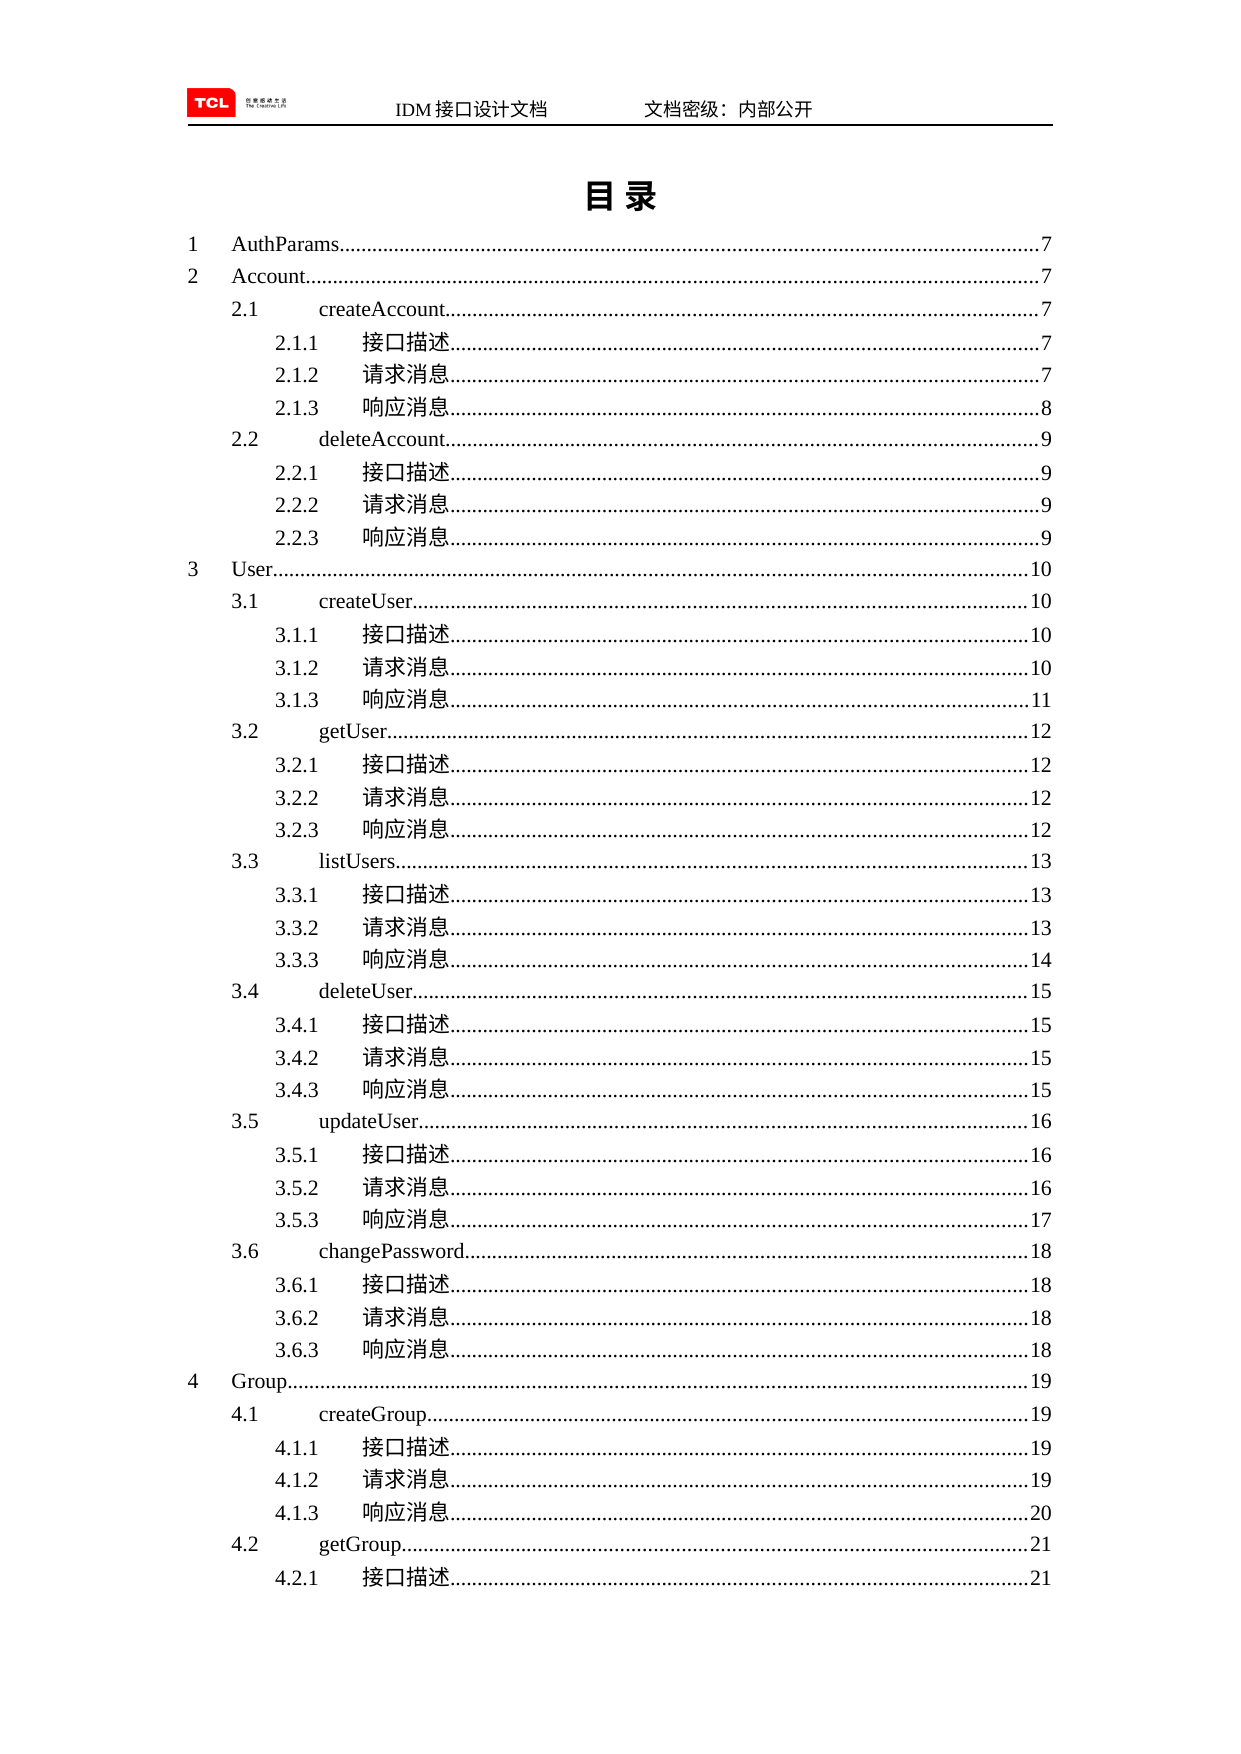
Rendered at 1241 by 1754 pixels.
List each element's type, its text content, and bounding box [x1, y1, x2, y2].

text 3.2.3 响应消息 12 [275, 812, 1053, 844]
text 3.2.1 接口描述 12 [275, 747, 1053, 779]
text 3.3.1 接口描述 13 [275, 877, 1053, 909]
text 4.2 getGroup 21 [231, 1527, 1053, 1559]
text 3.1.1 接口描述 10 [275, 617, 1053, 649]
text 3 User 10 [187, 552, 1053, 584]
picture [187, 88, 286, 117]
text 4 Group 19 [187, 1364, 1053, 1397]
text 3.1.3 响应消息 11 [275, 682, 1053, 714]
text 3.1.2 请求消息 10 [275, 649, 1053, 682]
text 3.5 updateUser 16 [231, 1104, 1053, 1137]
text 3.6.3 响应消息 18 [275, 1332, 1053, 1364]
text 2.1.2 请求消息 7 [275, 357, 1053, 389]
text 2.2.2 请求消息 9 [275, 487, 1053, 519]
text 3.3 listUsers 13 [231, 844, 1053, 877]
text 3.4.3 响应消息 15 [275, 1072, 1053, 1104]
text 2.1 createAccount 7 [231, 292, 1053, 324]
text 3.3.2 请求消息 13 [275, 909, 1053, 942]
text 2.2.3 响应消息 9 [275, 519, 1053, 552]
text 2.2 deleteAccount 9 [231, 422, 1053, 454]
text 2.2.1 接口描述 9 [275, 454, 1053, 487]
text 2.1.3 响应消息 8 [275, 389, 1053, 422]
text 2.1.1 接口描述 7 [275, 324, 1053, 357]
text 3.6 changePassword 18 [231, 1234, 1053, 1267]
text 3.2.2 请求消息 12 [275, 779, 1053, 812]
text 3.4.1 接口描述 15 [275, 1007, 1053, 1039]
text 目 录 [187, 162, 1053, 227]
text 3.1 createUser 10 [231, 584, 1053, 617]
text 3.3.3 响应消息 14 [275, 942, 1053, 974]
text 4.1.3 响应消息 20 [275, 1494, 1053, 1527]
text 3.4 deleteUser 15 [231, 974, 1053, 1007]
text 3.6.1 接口描述 18 [275, 1267, 1053, 1299]
text 3.5.3 响应消息 17 [275, 1202, 1053, 1234]
text 4.1.2 请求消息 19 [275, 1462, 1053, 1494]
text 3.2 getUser 12 [231, 714, 1053, 747]
text 4.2.1 接口描述 21 [275, 1559, 1053, 1592]
text 4.1 createGroup 19 [231, 1397, 1053, 1429]
text 2 Account 7 [187, 259, 1053, 292]
text 3.5.1 接口描述 16 [275, 1137, 1053, 1169]
text 3.4.2 请求消息 15 [275, 1039, 1053, 1072]
text 1 AuthParams 7 [187, 227, 1053, 259]
text 4.1.1 接口描述 19 [275, 1429, 1053, 1462]
text 3.6.2 请求消息 18 [275, 1299, 1053, 1332]
text 3.5.2 请求消息 16 [275, 1169, 1053, 1202]
